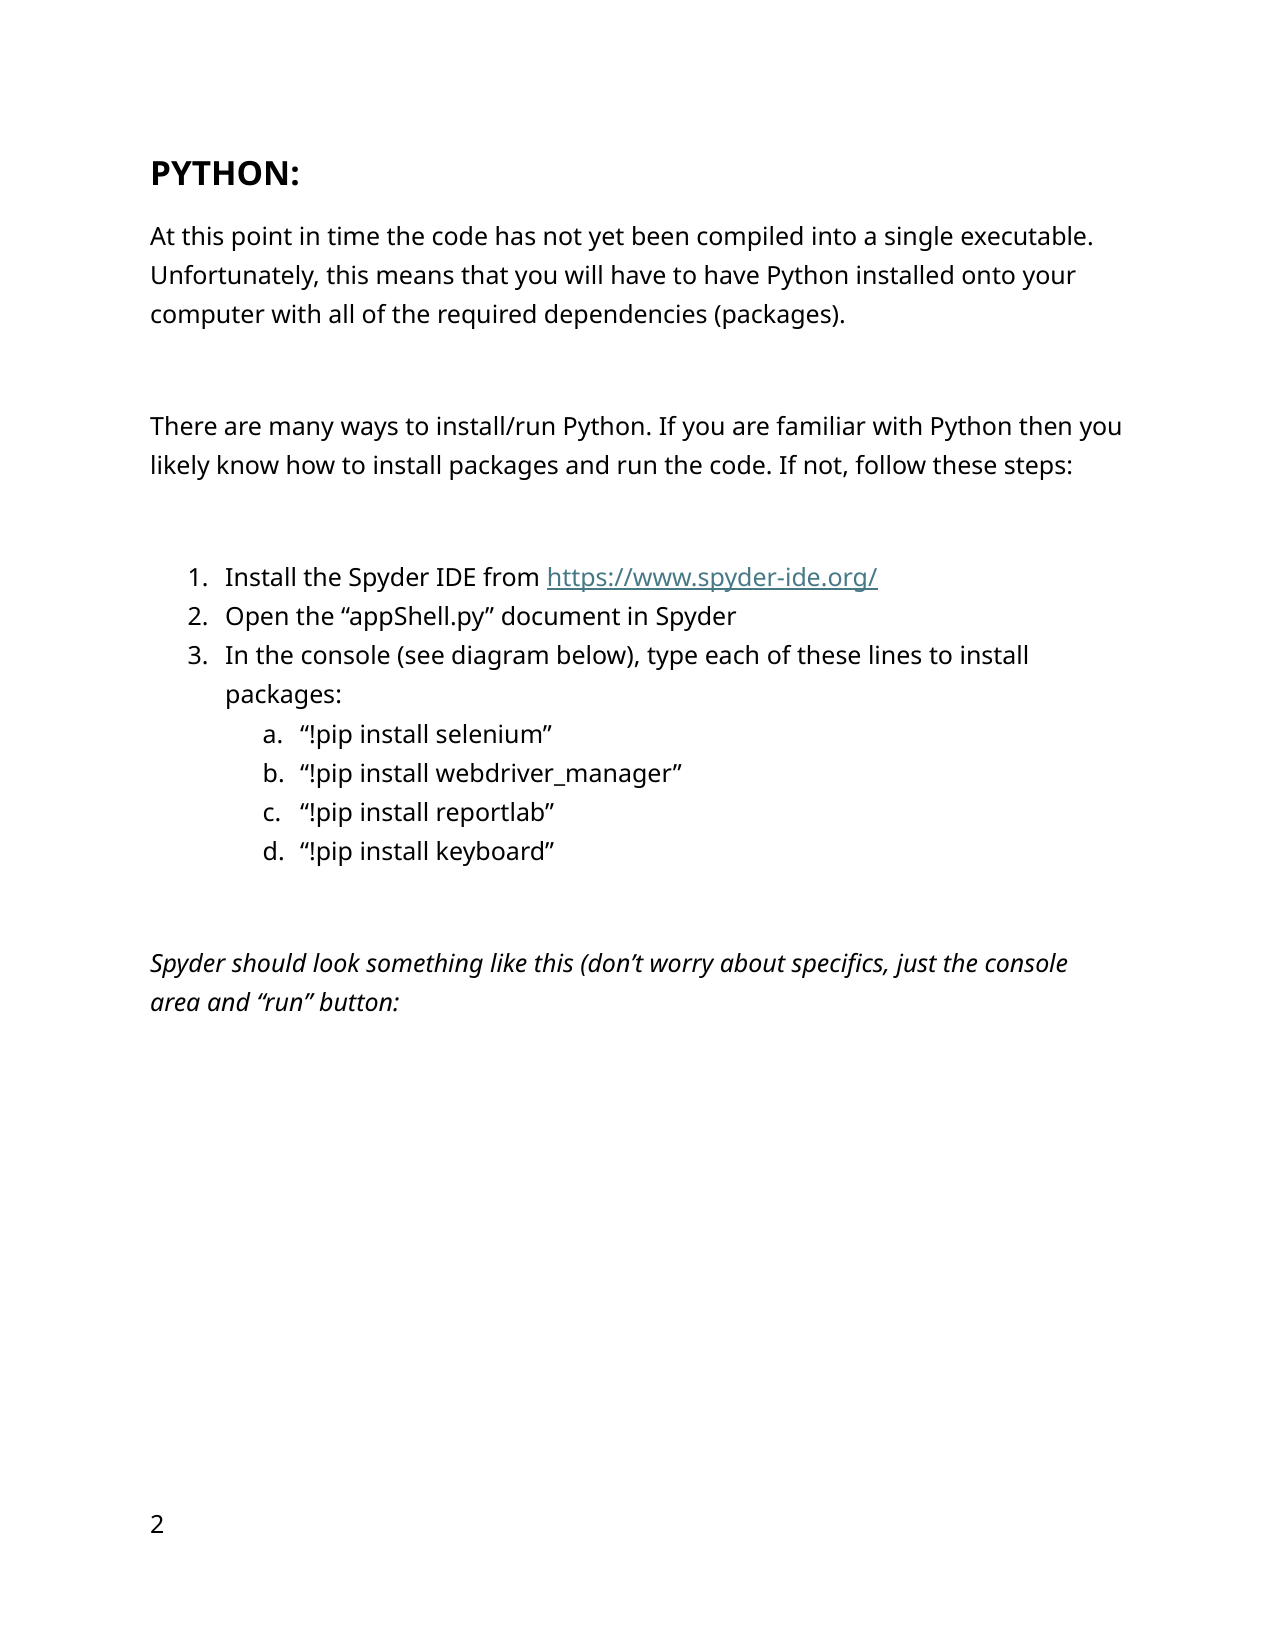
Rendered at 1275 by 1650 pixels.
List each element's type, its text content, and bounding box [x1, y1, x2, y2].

list “!pip install webdriver_manager” [262, 756, 1125, 789]
text There are many ways to install/run Python. If you are familiar with Python then you likely know how to install packages and run the code. If not, follow these steps: [150, 409, 1125, 482]
list “!pip install selenium” [262, 716, 1125, 750]
list “!pip install keyboard” [262, 834, 1125, 868]
list Install the Spyder IDE from https://www.spyder-ide.org/ [187, 560, 1125, 594]
list Open the “appShell.py” document in Spyder [187, 599, 1125, 633]
text Spyder should look something like this (don’t worry about specifics, just the console area and “run” button: [150, 946, 1125, 1019]
text PYTHON: [150, 150, 1125, 195]
list In the console (see diagram below), type each of these lines to install packages: [187, 638, 1125, 711]
text At this point in time the code has not yet been compiled into a single executable. Unfortunately, this means that you will have to have Python installed onto your computer with all of the required dependencies (packages). [150, 219, 1125, 331]
list “!pip install reportlab” [262, 795, 1125, 829]
